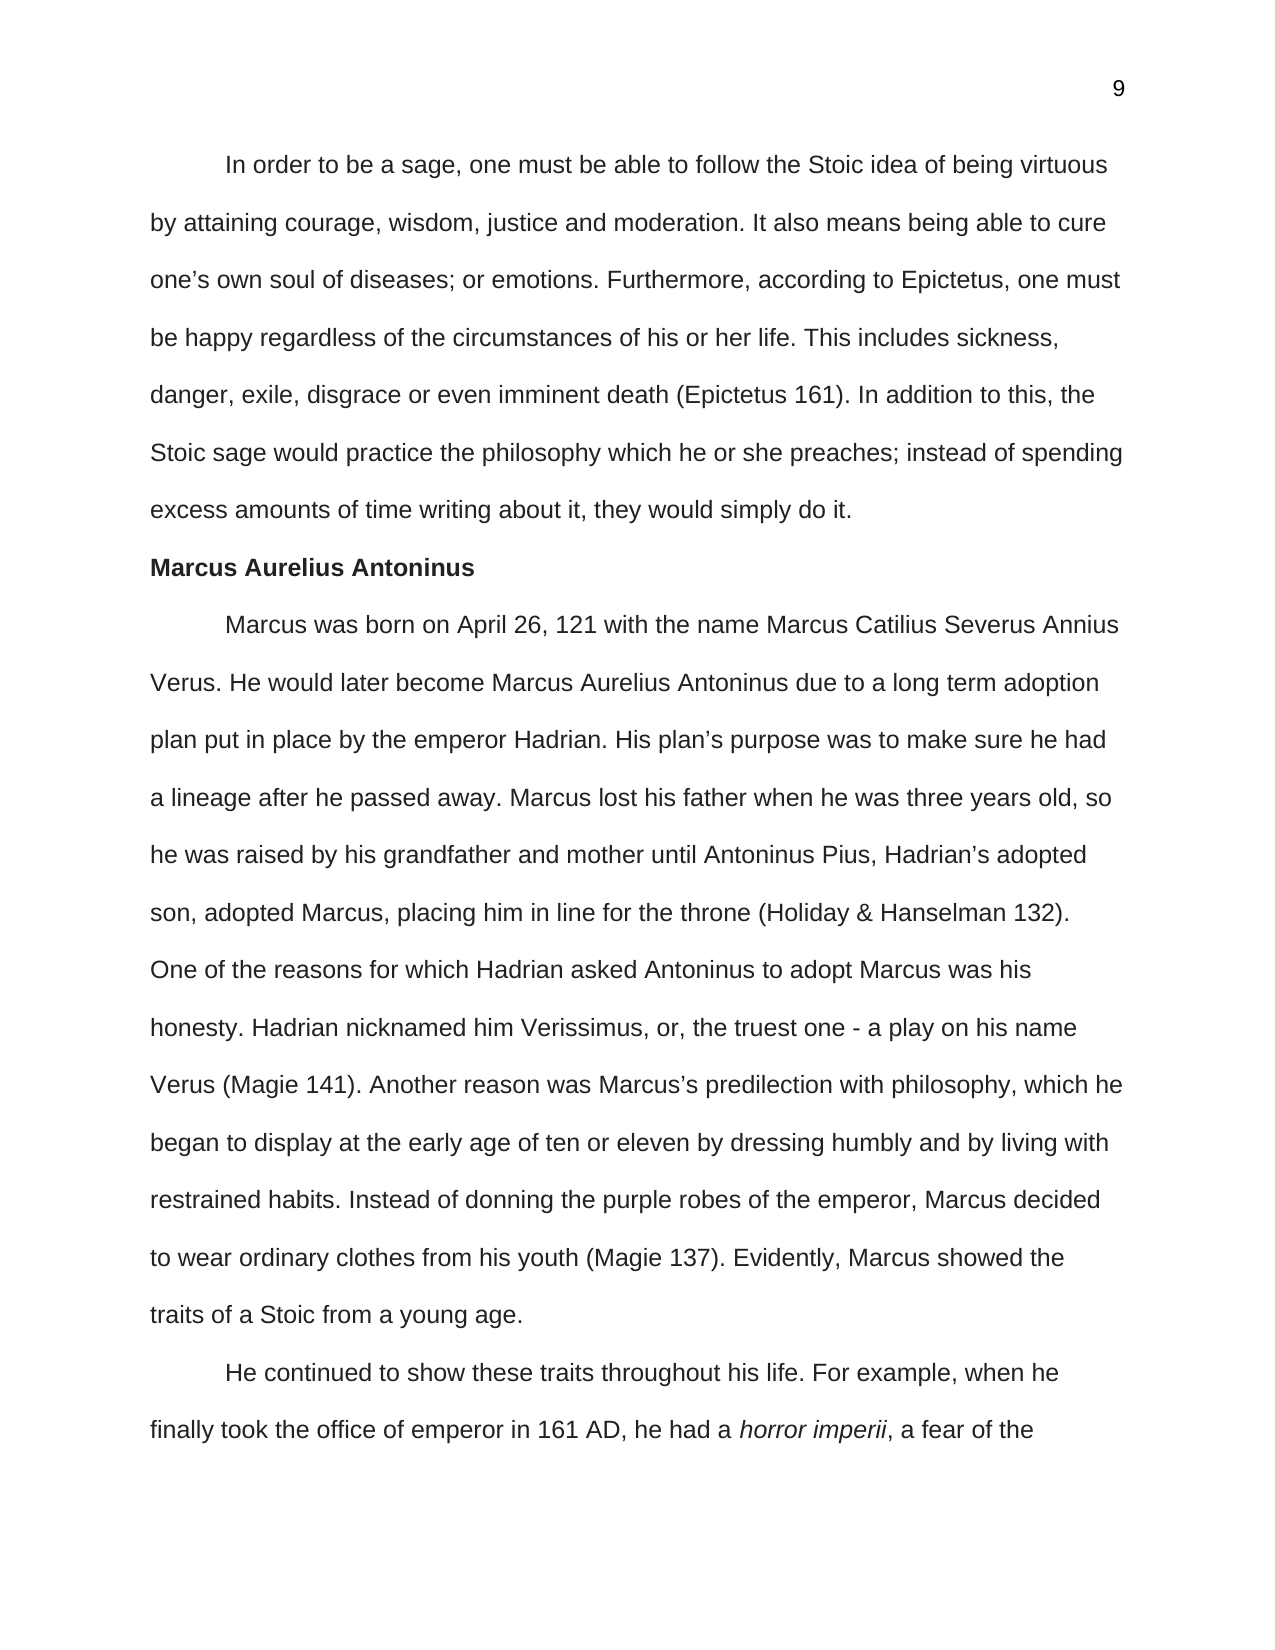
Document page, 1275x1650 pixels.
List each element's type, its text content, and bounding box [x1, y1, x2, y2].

text In order to be a sage, one must be able to follow the Stoic idea of being virtuous by attaining courage, wisdom, justice and moderation. It also means being able to cure one’s own soul of diseases; or emotions. Furthermore, according to Epictetus, one must be happy regardless of the circumstances of his or her life. This includes sickness, danger, exile, disgrace or even imminent death (Epictetus 161). In addition to this, the Stoic sage would practice the philosophy which he or she preaches; instead of spending excess amounts of time writing about it, they would simply do it. [150, 150, 1125, 524]
text Marcus Aurelius Antoninus [150, 552, 1125, 581]
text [150, 1357, 1125, 1444]
text Marcus was born on April 26, 121 with the name Marcus Catilius Severus Annius Verus. He would later become Marcus Aurelius Antoninus due to a long term adoption plan put in place by the emperor Hadrian. His plan’s purpose was to make sure he had a lineage after he passed away. Marcus lost his father when he was three years old, so he was raised by his grandfather and mother until Antoninus Pius, Hadrian’s adopted son, adopted Marcus, placing him in line for the throne (Holiday & Hanselman 132). One of the reasons for which Hadrian asked Antoninus to adopt Marcus was his honesty. Hadrian nicknamed him Verissimus, or, the truest one - a play on his name Verus (Magie 141). Another reason was Marcus’s predilection with philosophy, which he began to display at the early age of ten or eleven by dressing humbly and by living with restrained habits. Instead of donning the purple robes of the emperor, Marcus decided to wear ordinary clothes from his youth (Magie 137). Evidently, Marcus showed the traits of a Stoic from a young age. [150, 610, 1125, 1329]
